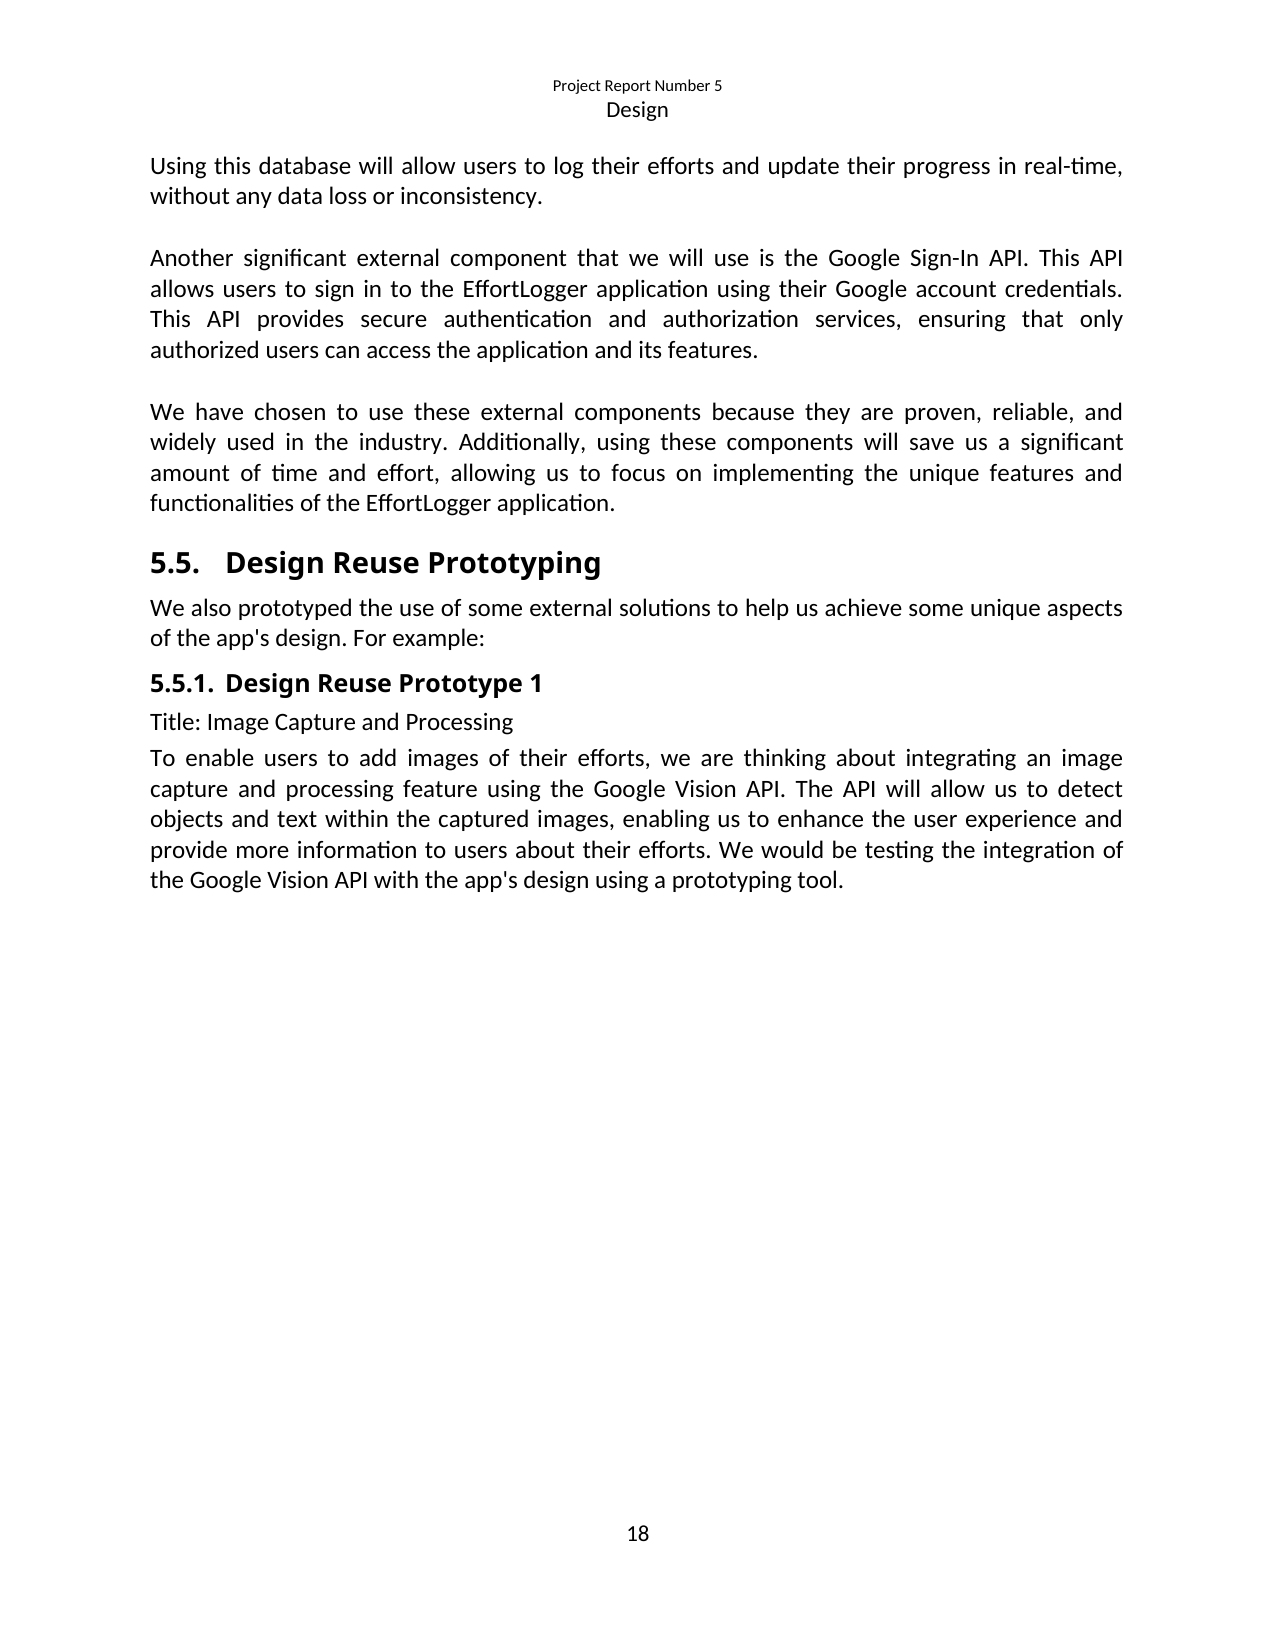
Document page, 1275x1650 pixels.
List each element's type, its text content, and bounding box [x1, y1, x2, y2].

text Another significant external component that we will use is the Google Sign-In API. This API allows users to sign in to the EffortLogger application using their Google account credentials. This API provides secure authentication and authorization services, ensuring that only authorized users can access the application and its features. [150, 242, 1125, 364]
text We also prototyped the use of some external solutions to help us achieve some unique aspects of the app's design. For example: [150, 592, 1125, 653]
text To enable users to add images of their efforts, we are thinking about integrating an image capture and processing feature using the Google Vision API. The API will allow us to detect objects and text within the captured images, enabling us to enhance the user experience and provide more information to users about their efforts. We would be testing the integration of the Google Vision API with the app's design using a prototyping tool. [150, 742, 1125, 895]
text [150, 150, 1125, 211]
text Title: Image Capture and Processing [150, 706, 1125, 736]
text We have chosen to use these external components because they are proven, reliable, and widely used in the industry. Additionally, using these components will save us a significant amount of time and effort, allowing us to focus on implementing the unique features and functionalities of the EffortLogger application. [150, 396, 1125, 518]
subtitle Design Reuse Prototype 1 [150, 665, 1125, 699]
subtitle Design Reuse Prototyping [150, 543, 1125, 582]
